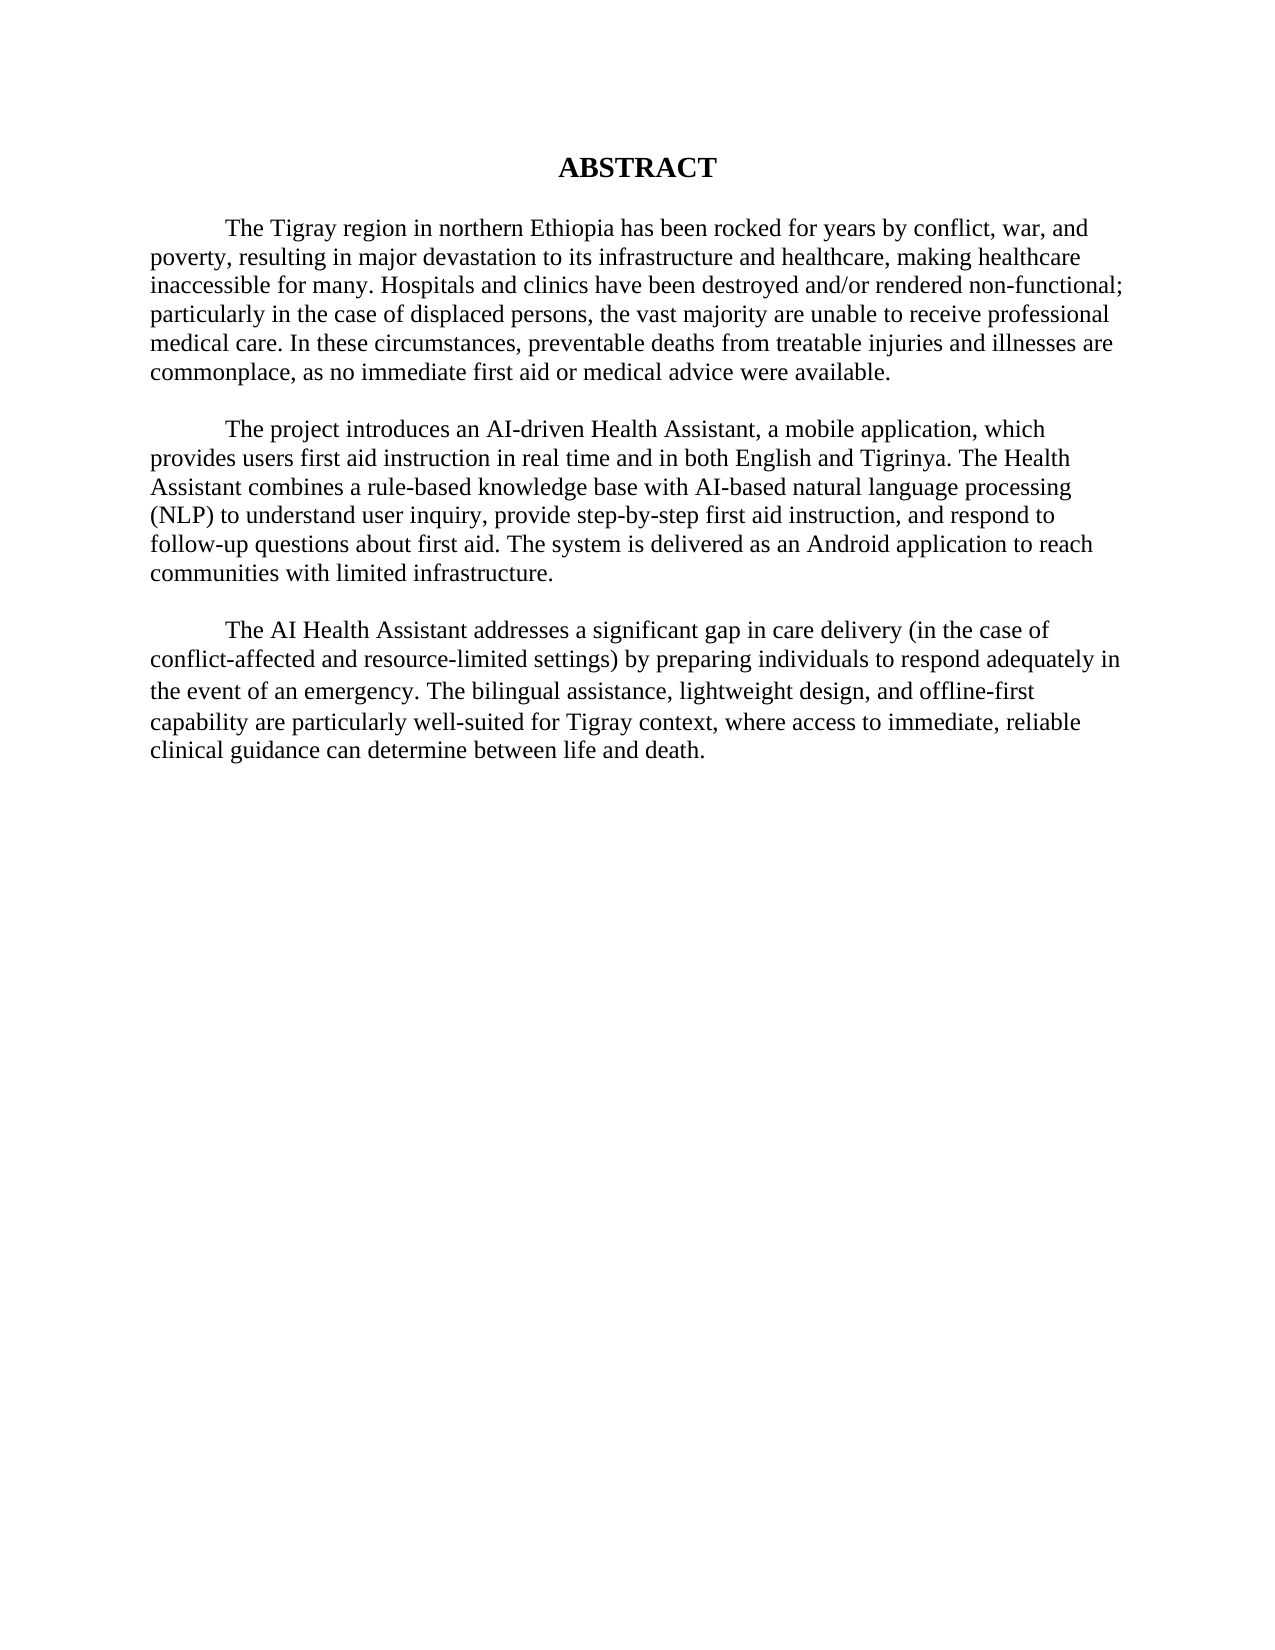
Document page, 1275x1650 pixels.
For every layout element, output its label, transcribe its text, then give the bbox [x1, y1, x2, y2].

text The Tigray region in northern Ethiopia has been rocked for years by conflict, war, and poverty, resulting in major devastation to its infrastructure and healthcare, making healthcare inaccessible for many. Hospitals and clinics have been destroyed and/or rendered non-functional; particularly in the case of displaced persons, the vast majority are unable to receive professional medical care. In these circumstances, preventable deaths from treatable injuries and illnesses are commonplace, as no immediate first aid or medical advice were available. [150, 213, 1125, 385]
text The AI Health Assistant addresses a significant gap in care delivery (in the case of conflict-affected and resource-limited settings) by preparing individuals to respond adequately in the event of an emergency. The bilingual assistance, lightweight design, and offline-first capability are particularly well-suited for Tigray context, where access to immediate, reliable clinical guidance can determine between life and death. [150, 615, 1125, 764]
text ABSTRACT [150, 151, 1125, 184]
text The project introduces an AI-driven Health Assistant, a mobile application, which provides users first aid instruction in real time and in both English and Tigrinya. The Health Assistant combines a rule-based knowledge base with AI-based natural language processing (NLP) to understand user inquiry, provide step-by-step first aid instruction, and respond to follow-up questions about first aid. The system is delivered as an Android application to reach communities with limited infrastructure. [150, 414, 1125, 587]
